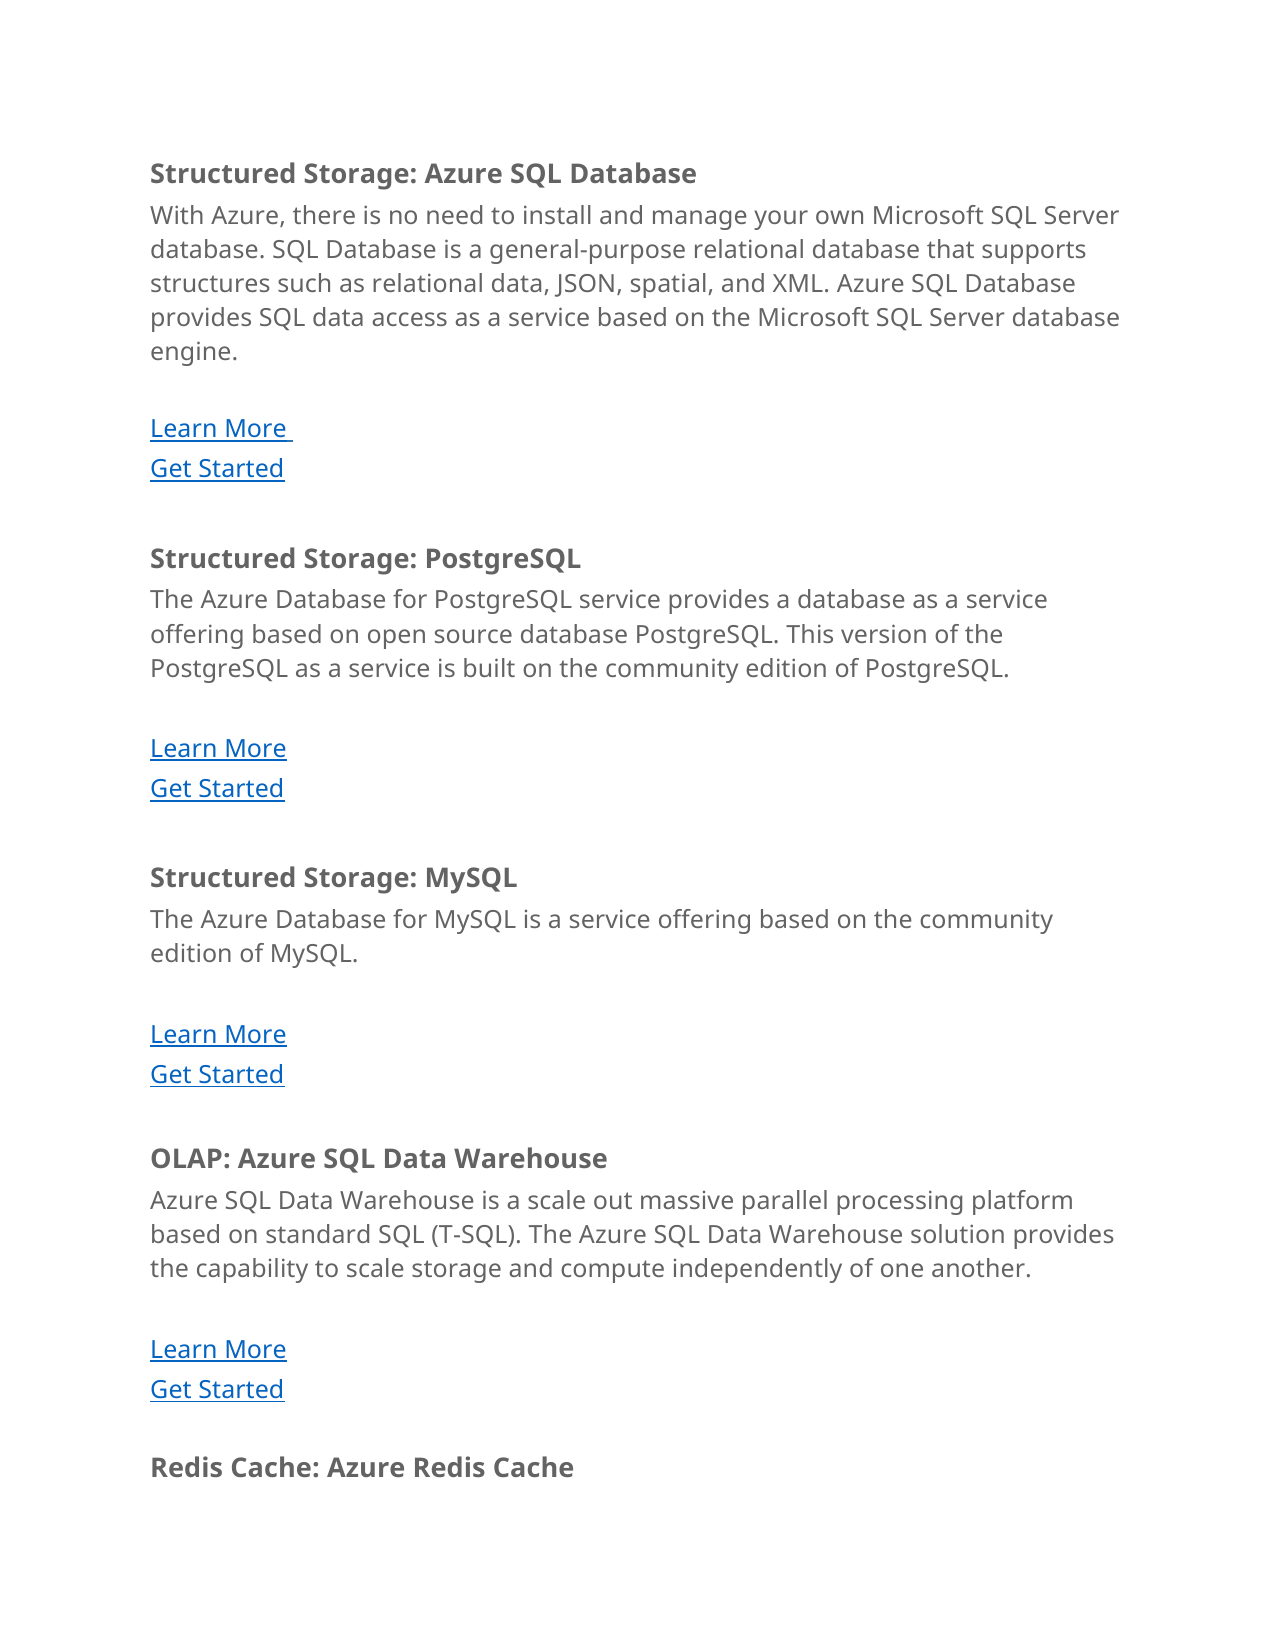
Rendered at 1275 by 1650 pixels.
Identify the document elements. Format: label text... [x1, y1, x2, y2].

text Learn More [150, 411, 1125, 445]
text Structured Storage: PostgreSQL [150, 534, 1125, 576]
text Structured Storage: MySQL [150, 854, 1125, 896]
text With Azure, there is no need to install and manage your own Microsoft SQL Server database. SQL Database is a general-purpose relational database that supports structures such as relational data, JSON, spatial, and XML. Azure SQL Database provides SQL data access as a service based on the Microsoft SQL Server database engine. [150, 198, 1125, 368]
text Learn More [150, 1016, 1125, 1051]
text Get Started [150, 1057, 1125, 1091]
text Get Started [150, 451, 1125, 485]
text Get Started [150, 1372, 1125, 1406]
text Learn More [150, 1331, 1125, 1366]
text Azure SQL Data Warehouse is a scale out massive parallel processing platform based on standard SQL (T-SQL). The Azure SQL Data Warehouse solution provides the capability to scale storage and compute independently of one another. [150, 1183, 1125, 1285]
text Redis Cache: Azure Redis Cache [150, 1448, 1125, 1485]
text Learn More [150, 731, 1125, 765]
text Get Started [150, 771, 1125, 805]
text Structured Storage: Azure SQL Database [150, 150, 1125, 192]
text OLAP: Azure SQL Data Warehouse [150, 1140, 1125, 1177]
text The Azure Database for MySQL is a service offering based on the community edition of MySQL. [150, 902, 1125, 970]
text The Azure Database for PostgreSQL service provides a database as a service offering based on open source database PostgreSQL. This version of the PostgreSQL as a service is built on the community edition of PostgreSQL. [150, 582, 1125, 684]
